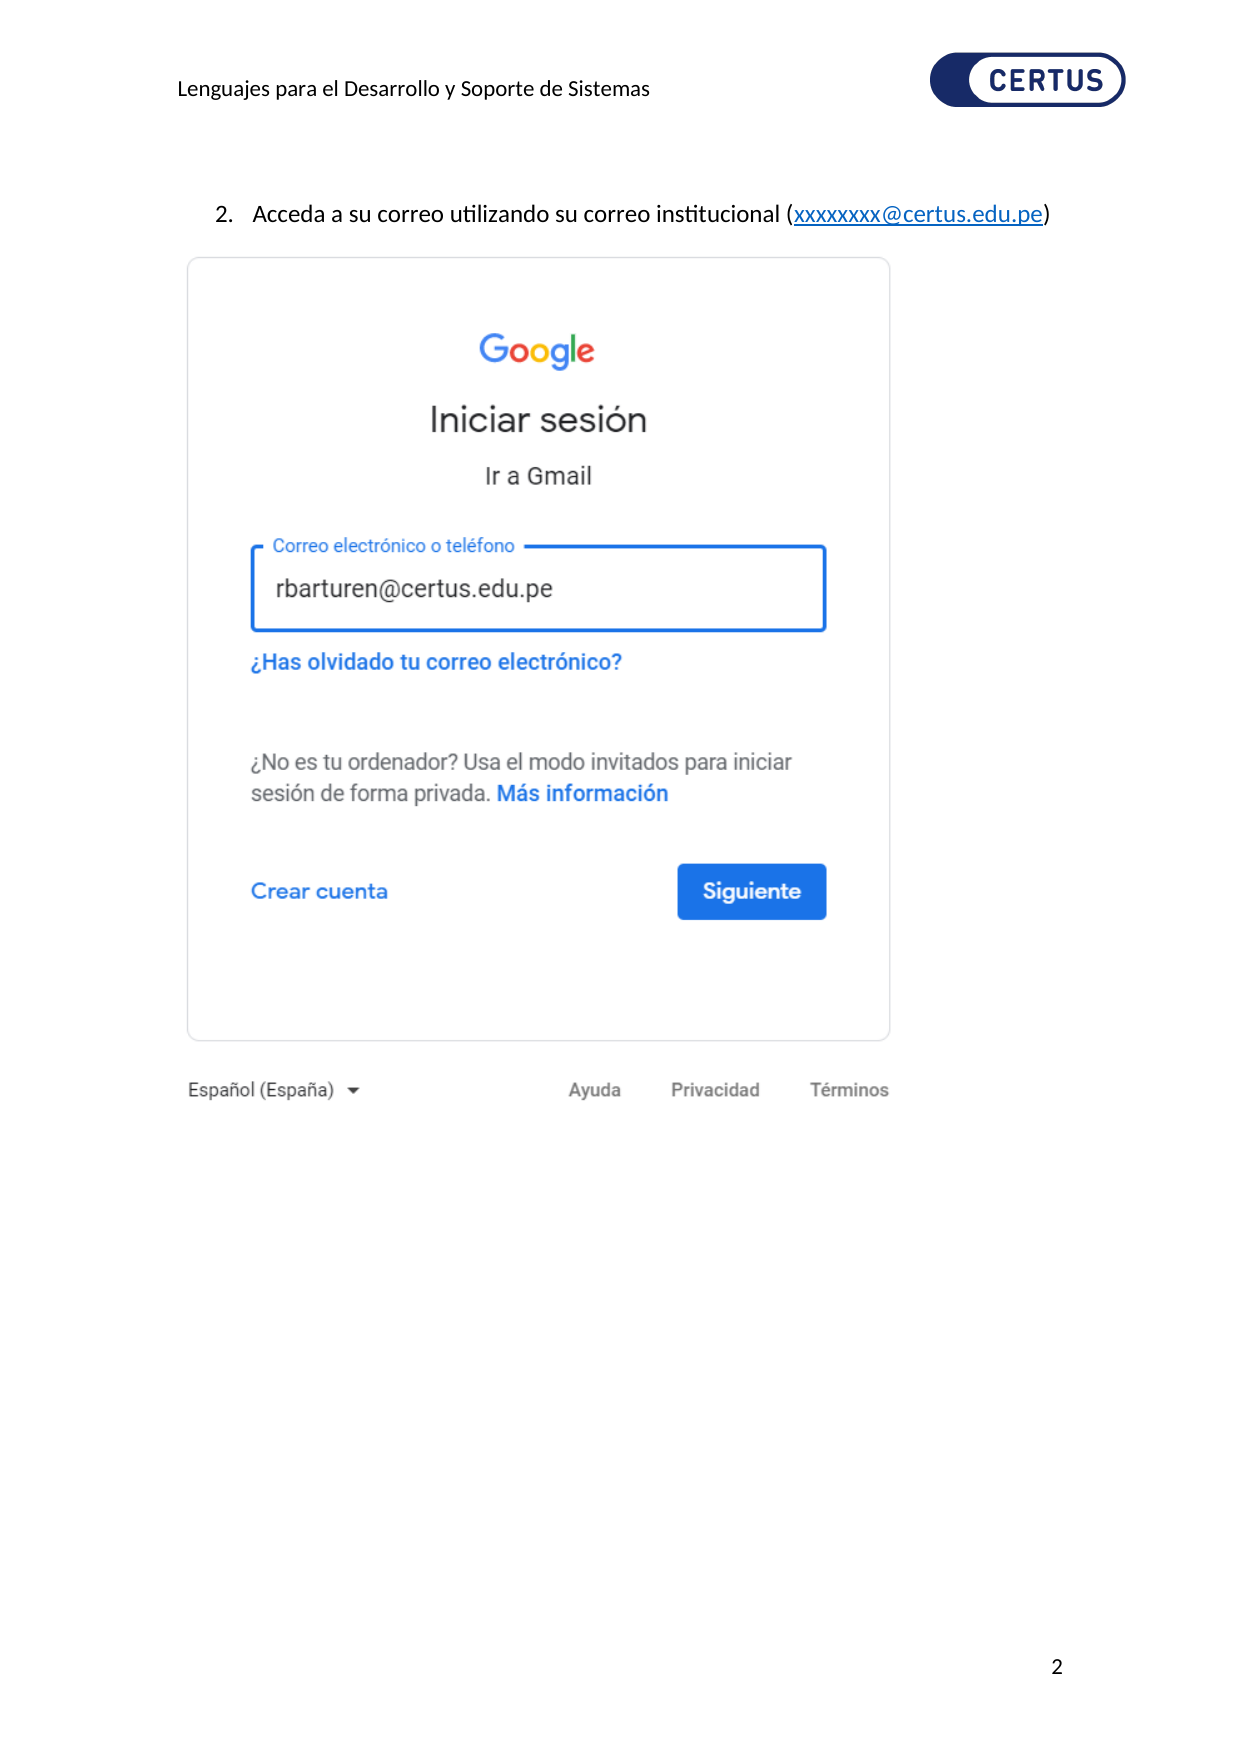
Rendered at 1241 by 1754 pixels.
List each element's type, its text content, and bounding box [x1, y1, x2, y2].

picture [177, 247, 903, 1114]
list Acceda a su correo utilizando su correo institucional (xxxxxxxx@certus.edu.pe) [215, 198, 1063, 229]
picture [926, 50, 1128, 113]
